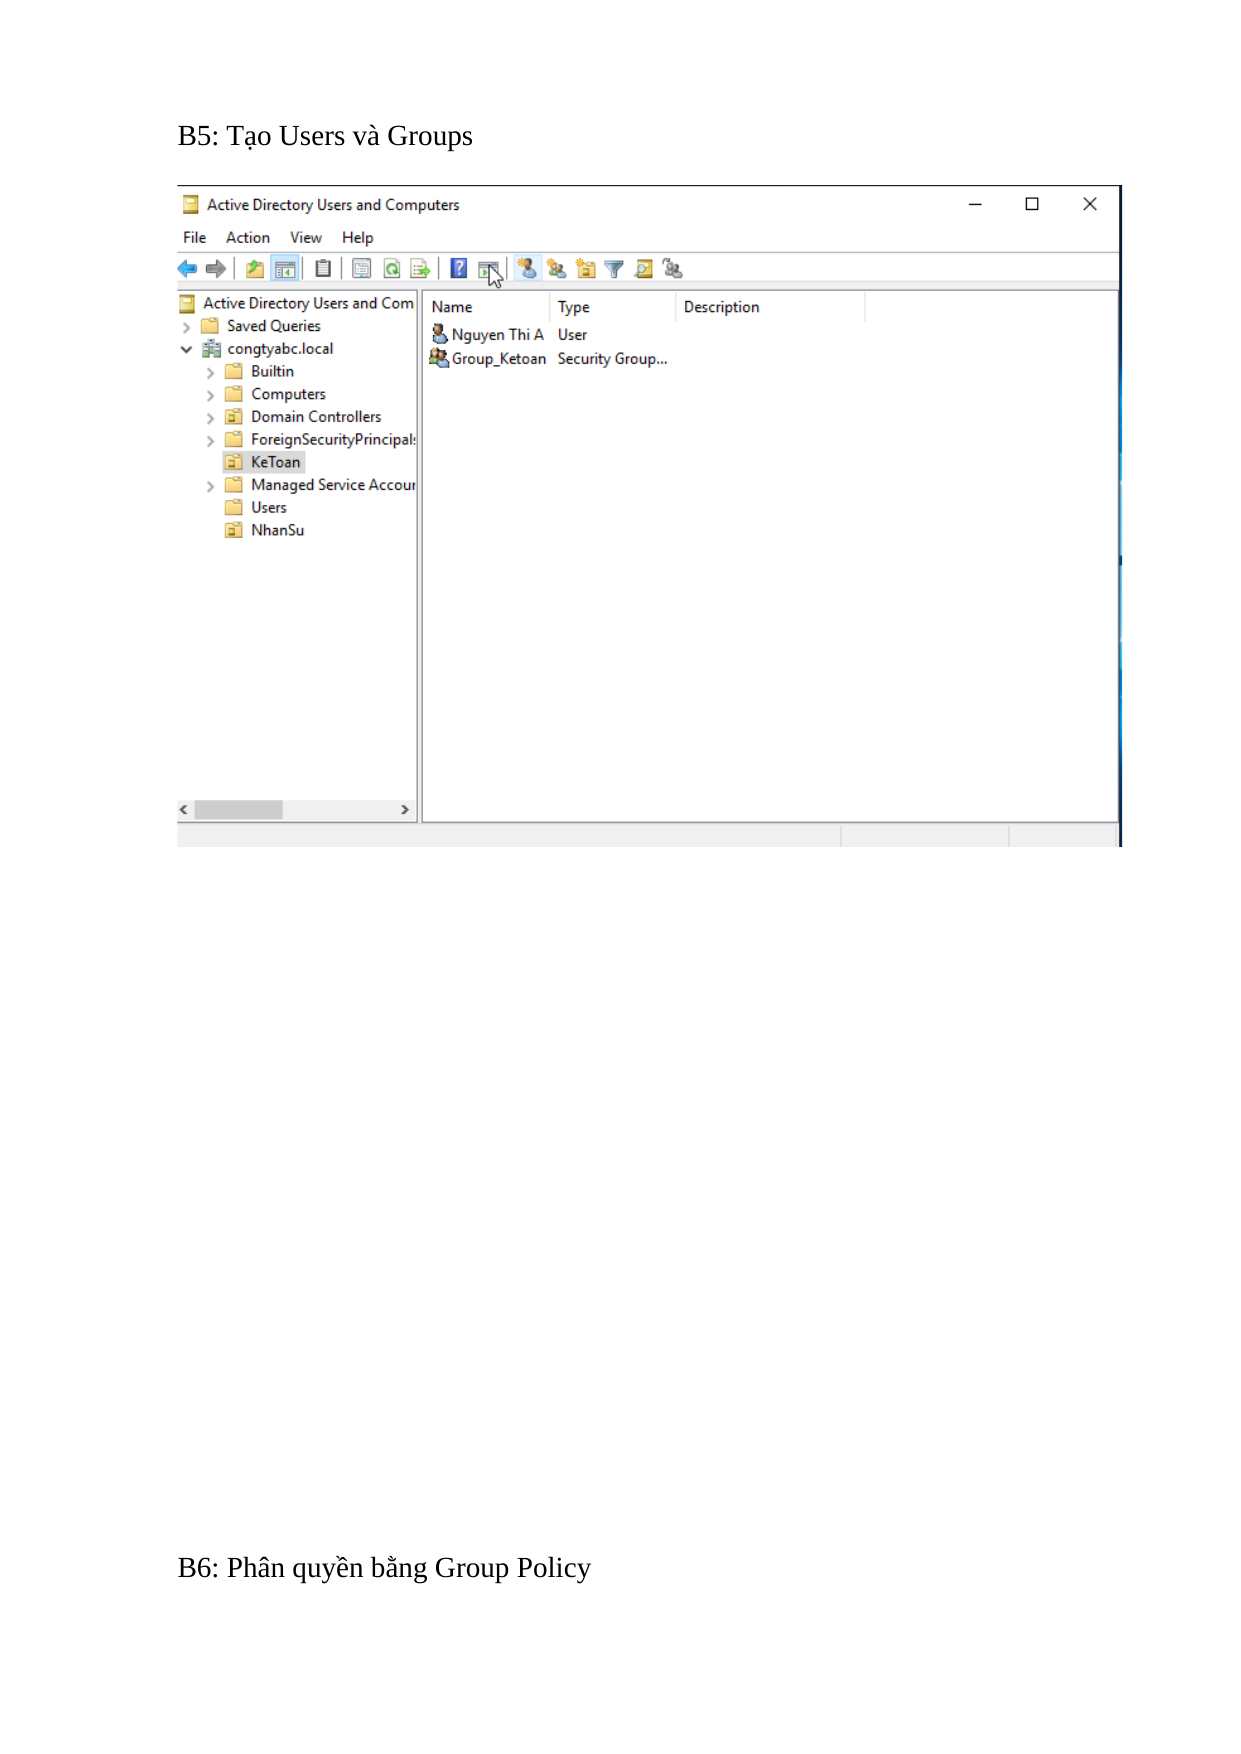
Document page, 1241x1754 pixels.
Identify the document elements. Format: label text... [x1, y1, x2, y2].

text B6: Phân quyền bằng Group Policy [177, 1550, 1122, 1583]
picture [177, 185, 1123, 847]
text B5: Tạo Users và Groups [177, 118, 1122, 152]
